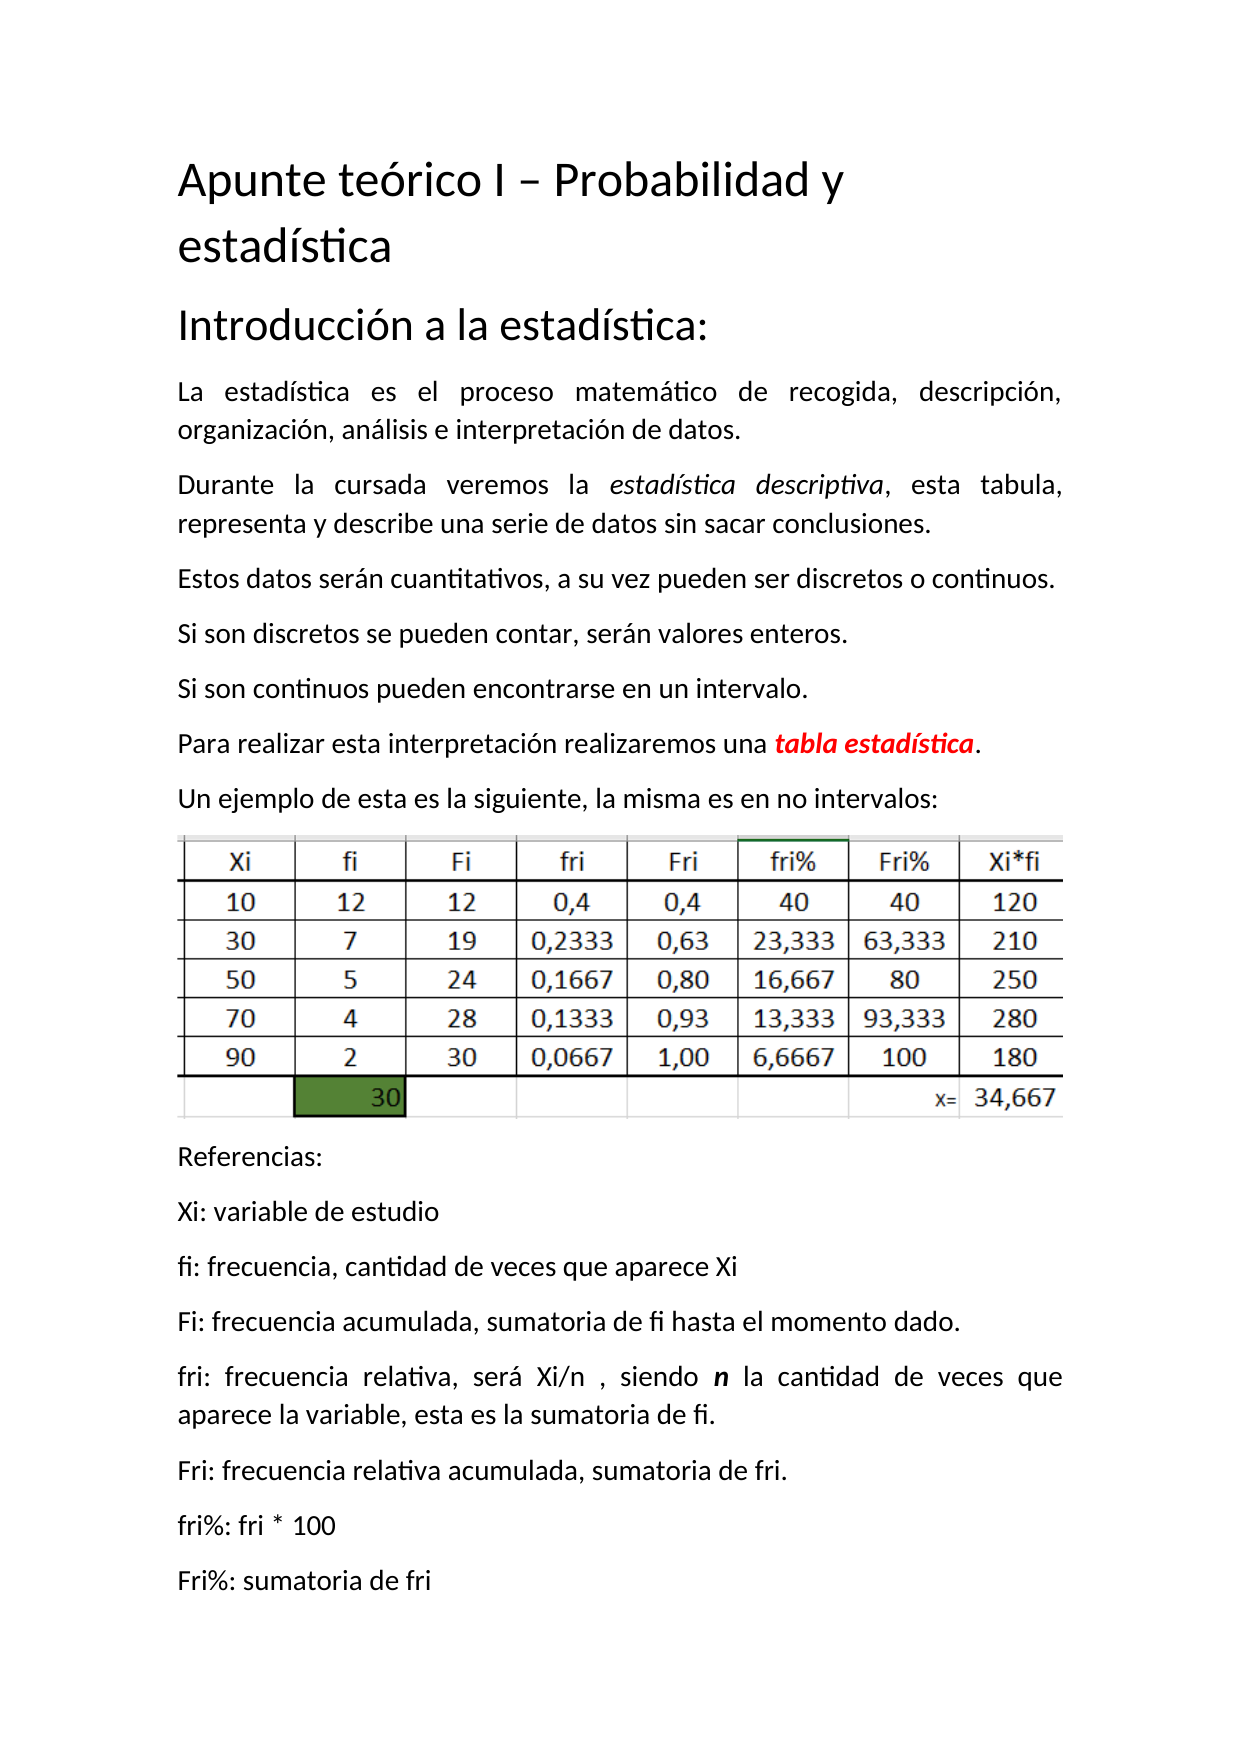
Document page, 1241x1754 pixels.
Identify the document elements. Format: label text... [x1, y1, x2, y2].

text Fri: frecuencia relativa acumulada, sumatoria de fri. [177, 1452, 1063, 1487]
text Referencias: [177, 1138, 1063, 1173]
text Xi: variable de estudio [177, 1193, 1063, 1228]
text fri: frecuencia relativa, será Xi/n , siendo n la cantidad de veces que aparece la variable, esta es la sumatoria de fi. [177, 1358, 1063, 1432]
text Fri%: sumatoria de fri [177, 1562, 1063, 1597]
text Para realizar esta interpretación realizaremos una tabla estadística. [177, 725, 1063, 761]
text La estadística es el proceso matemático de recogida, descripción, organización, análisis e interpretación de datos. [177, 373, 1063, 447]
text Introducción a la estadística: [177, 296, 1063, 352]
text Apunte teórico I – Probabilidad y estadística [177, 148, 1063, 274]
text Fi: frecuencia acumulada, sumatoria de fi hasta el momento dado. [177, 1303, 1063, 1338]
text Estos datos serán cuantitativos, a su vez pueden ser discretos o continuos. [177, 560, 1063, 596]
text fri%: fri * 100 [177, 1507, 1063, 1542]
text Si son discretos se pueden contar, serán valores enteros. [177, 615, 1063, 651]
text Si son continuos pueden encontrarse en un intervalo. [177, 670, 1063, 706]
text fi: frecuencia, cantidad de veces que aparece Xi [177, 1248, 1063, 1283]
text Un ejemplo de esta es la siguiente, la misma es en no intervalos: [177, 780, 1063, 816]
text Durante la cursada veremos la estadística descriptiva, esta tabula, representa y describe una serie de datos sin sacar conclusiones. [177, 466, 1063, 541]
picture [177, 835, 1063, 1119]
